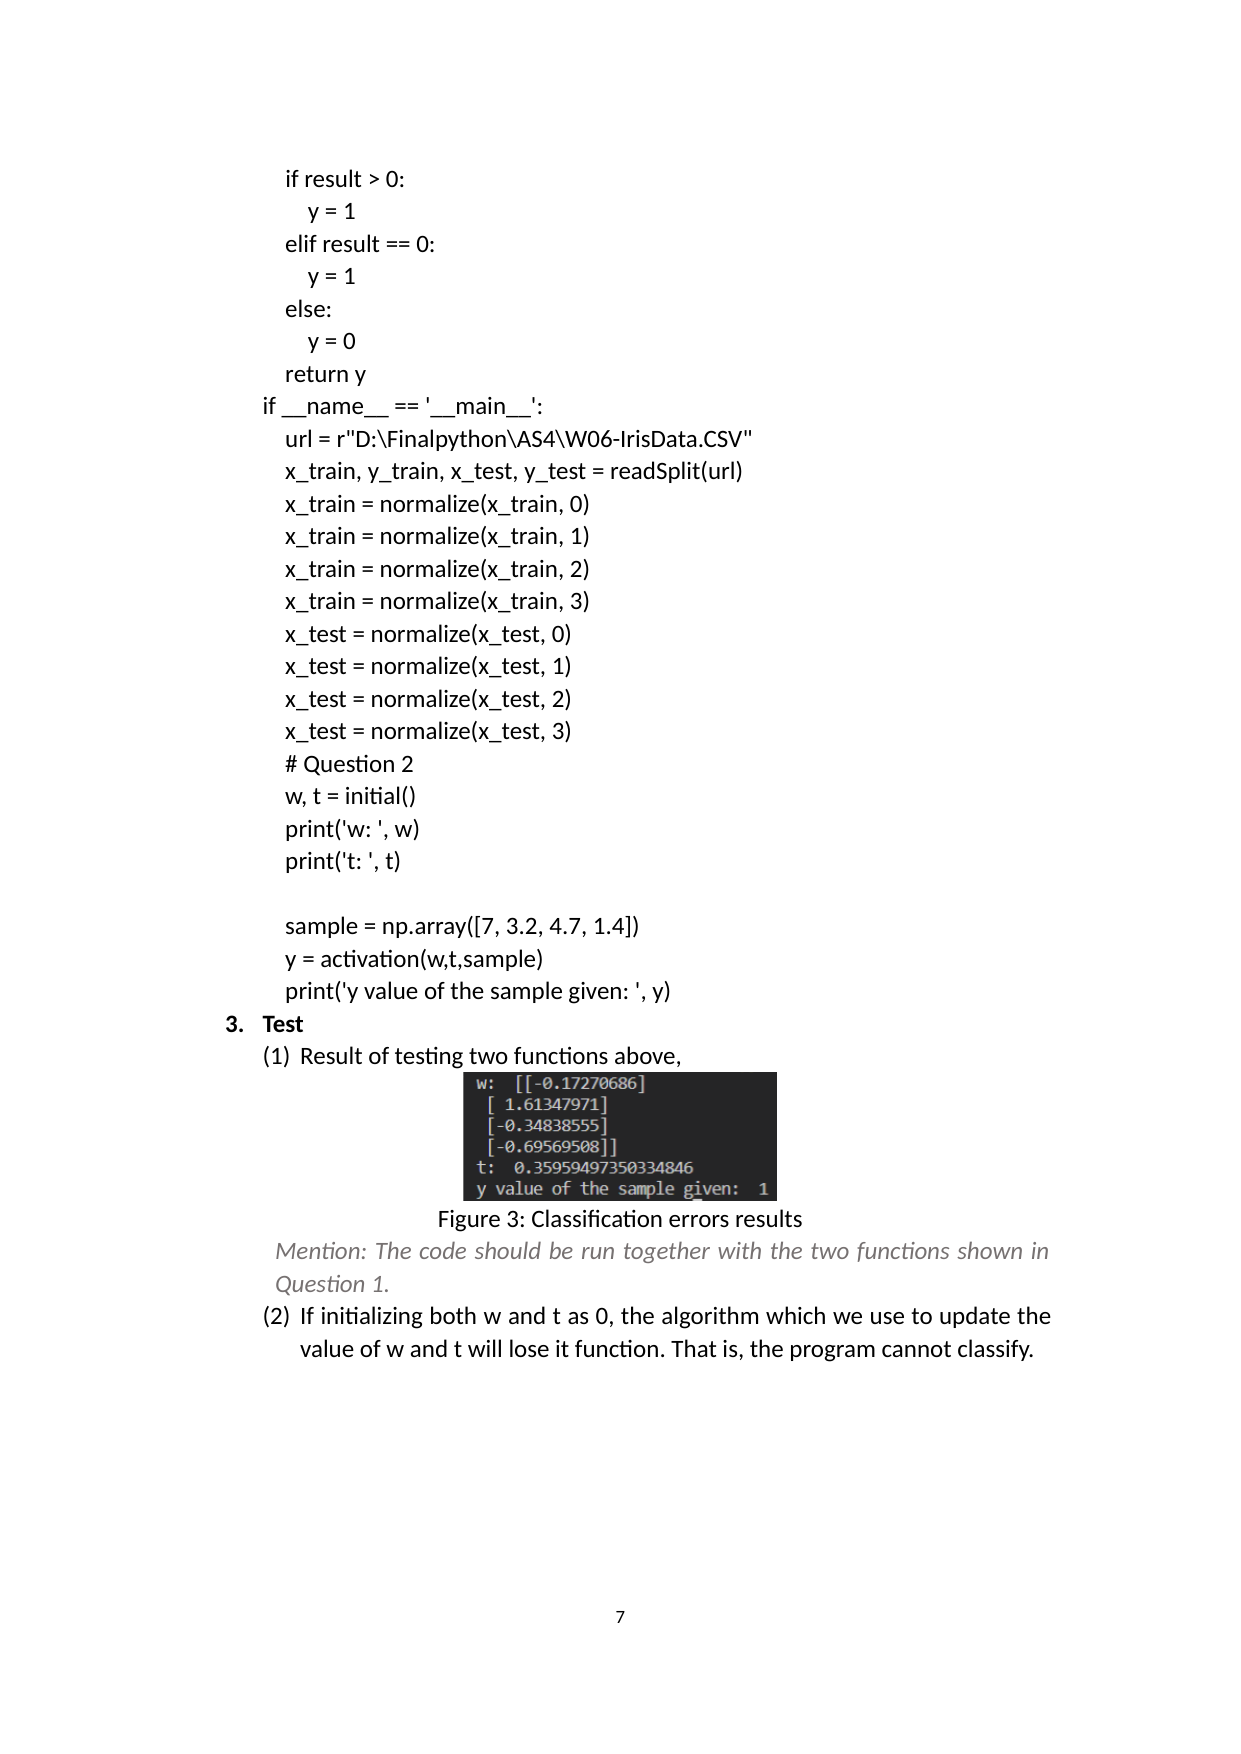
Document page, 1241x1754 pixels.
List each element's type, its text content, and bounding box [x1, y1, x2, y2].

list x_train = normalize(x_train, 1) [262, 519, 1053, 552]
list x_test = normalize(x_test, 0) [262, 617, 1053, 649]
list y = 1 [262, 259, 1053, 292]
list Test [225, 1007, 1053, 1039]
list If initializing both w and t as 0, the algorithm which we use to update the value of w and t will lose it function. That is, the program cannot classify. [262, 1299, 1053, 1364]
list Result of testing two functions above, [262, 1039, 1053, 1072]
list x_train, y_train, x_test, y_test = readSplit(url) [262, 454, 1053, 487]
list elif result == 0: [262, 227, 1053, 259]
list x_test = normalize(x_test, 1) [262, 649, 1053, 682]
list x_train = normalize(x_train, 3) [262, 584, 1053, 617]
list x_train = normalize(x_train, 2) [262, 552, 1053, 584]
list y = activation(w,t,sample) [262, 942, 1053, 974]
list y = 0 [262, 324, 1053, 357]
picture [463, 1072, 777, 1201]
list Mention: The code should be run together with the two functions shown in Question 1. [275, 1234, 1053, 1299]
list x_train = normalize(x_train, 0) [262, 487, 1053, 519]
list print('t: ', t) [262, 844, 1053, 877]
list sample = np.array([7, 3.2, 4.7, 1.4]) [262, 909, 1053, 942]
list url = r"D:\Finalpython\AS4\W06-IrisData.CSV" [262, 422, 1053, 454]
list x_test = normalize(x_test, 3) [262, 714, 1053, 747]
text Figure 3: Classification errors results [187, 1202, 1053, 1234]
list y = 1 [262, 194, 1053, 227]
list if result > 0: [262, 162, 1053, 194]
list # Question 2 [262, 747, 1053, 779]
list print('y value of the sample given: ', y) [262, 974, 1053, 1007]
list else: [262, 292, 1053, 324]
list return y [262, 357, 1053, 389]
list x_test = normalize(x_test, 2) [262, 682, 1053, 714]
list print('w: ', w) [262, 812, 1053, 844]
list if __name__ == '__main__': [262, 389, 1053, 422]
list w, t = initial() [262, 779, 1053, 812]
